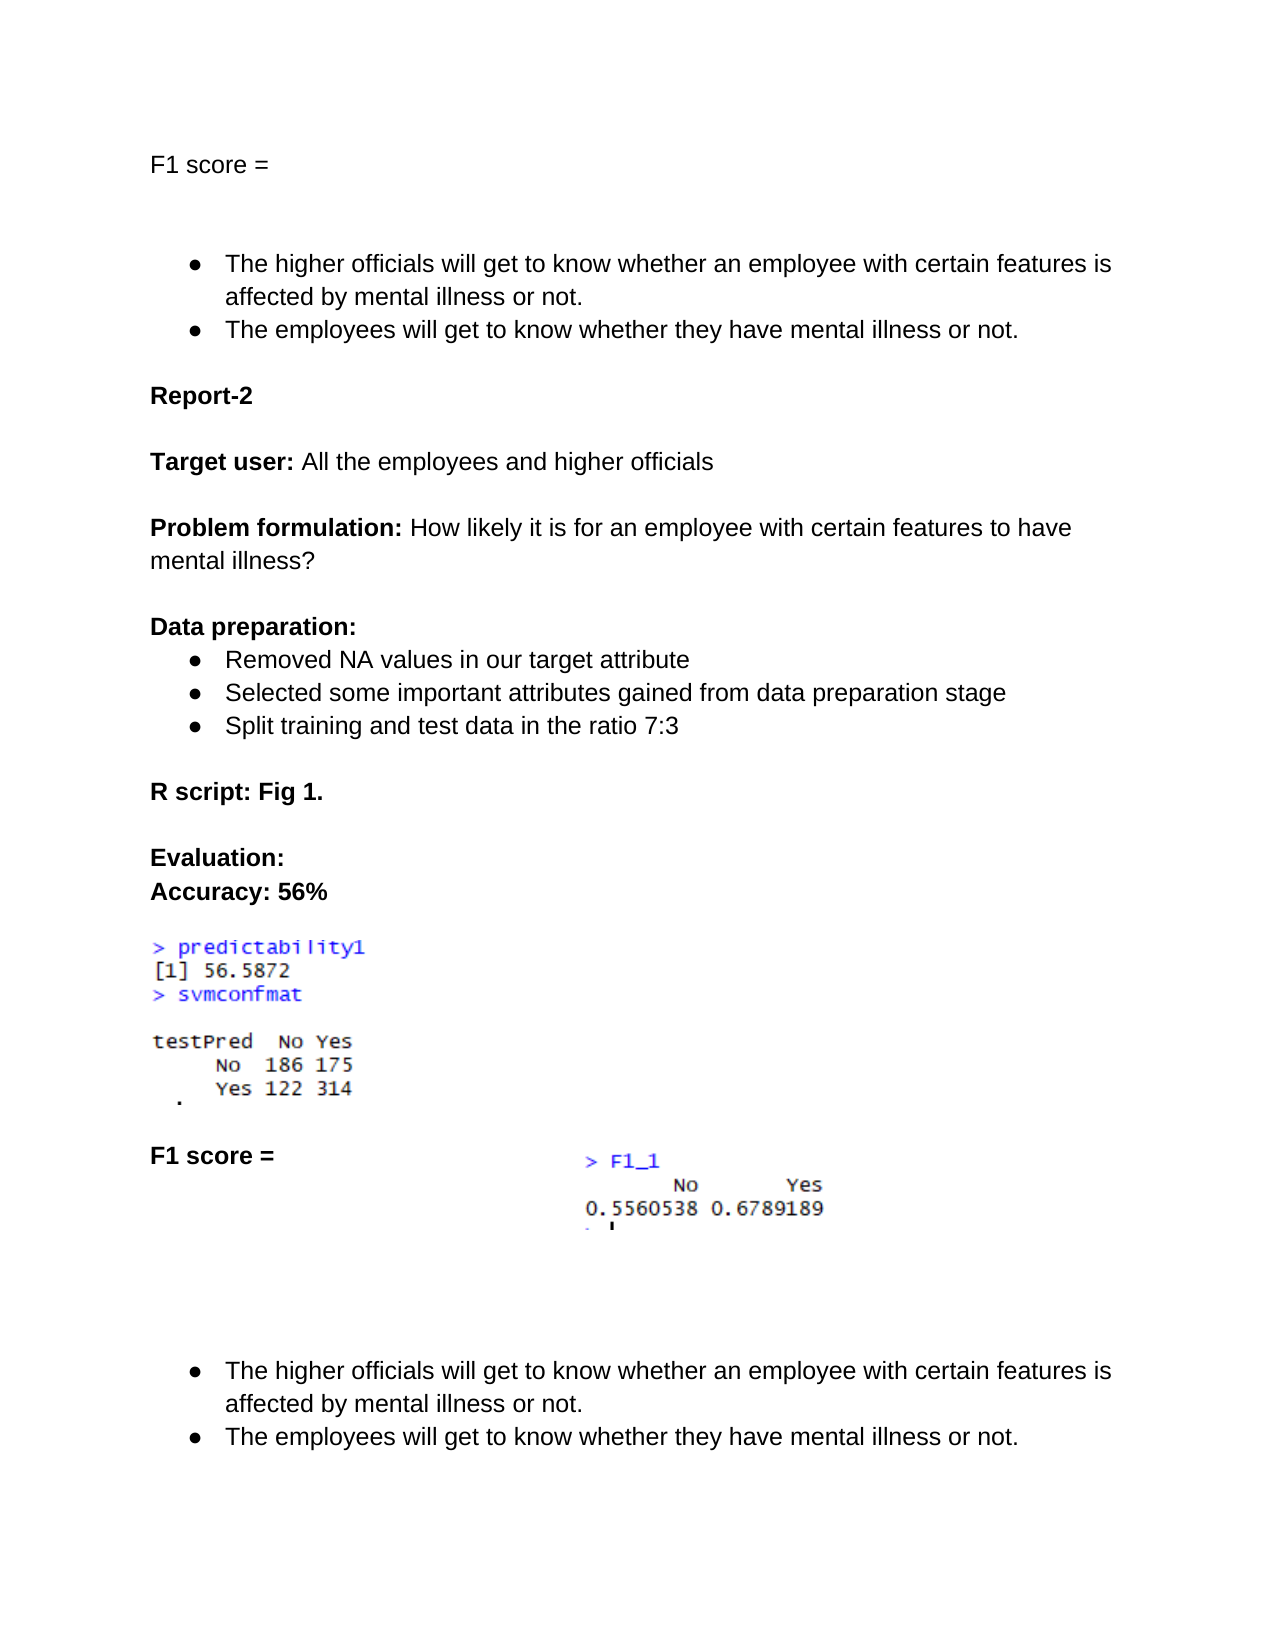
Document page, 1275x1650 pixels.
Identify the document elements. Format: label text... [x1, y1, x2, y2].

text Evaluation: [150, 843, 1125, 872]
text Report-2 [150, 381, 1125, 410]
text F1 score = [150, 1141, 1125, 1169]
text R script: Fig 1. [150, 777, 1125, 806]
text F1 score = [150, 150, 1125, 179]
list The higher officials will get to know whether an employee with certain features is affected by mental illness or not. [187, 1356, 1125, 1418]
list The employees will get to know whether they have mental illness or not. [187, 1422, 1125, 1451]
picture [150, 940, 393, 1105]
list The higher officials will get to know whether an employee with certain features is affected by mental illness or not. [187, 249, 1125, 311]
text Accuracy: 56% [150, 876, 1125, 905]
list Selected some important attributes gained from data preparation stage [187, 678, 1125, 707]
picture [581, 1149, 857, 1230]
list Removed NA values in our target attribute [187, 645, 1125, 674]
text Data preparation: [150, 612, 1125, 641]
list Split training and test data in the ratio 7:3 [187, 711, 1125, 740]
list The employees will get to know whether they have mental illness or not. [187, 315, 1125, 344]
text Target user: All the employees and higher officials [150, 447, 1125, 476]
text Problem formulation: How likely it is for an employee with certain features to have mental illness? [150, 513, 1125, 575]
